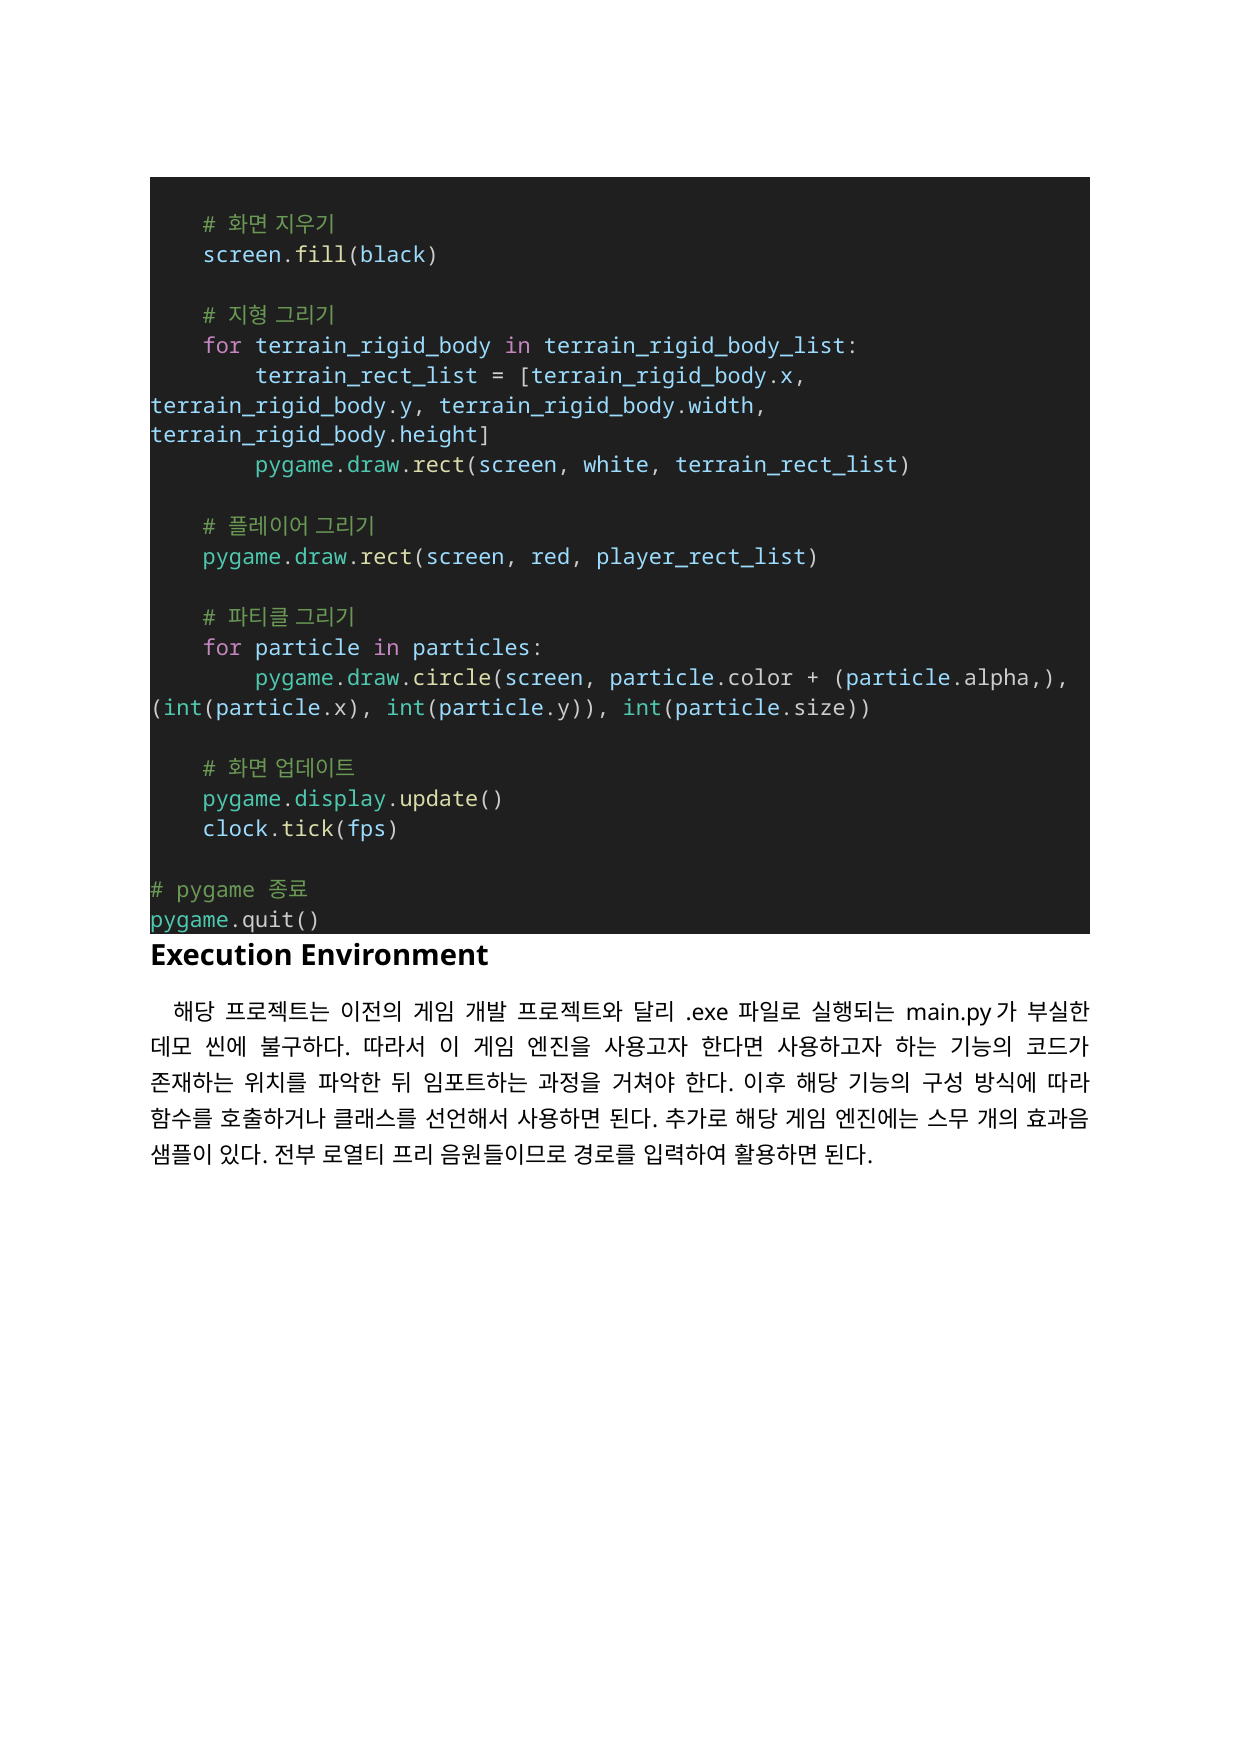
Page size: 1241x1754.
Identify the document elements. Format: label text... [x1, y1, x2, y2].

text # 지형 그리기 [150, 298, 1090, 330]
text Execution Environment [150, 934, 1090, 973]
text pygame.quit() [150, 904, 1090, 934]
text for terrain_rigid_body in terrain_rigid_body_list: [150, 330, 1090, 360]
text for particle in particles: [150, 632, 1090, 662]
text # 화면 지우기 [150, 207, 1090, 239]
text pygame.draw.rect(screen, white, terrain_rect_list) [150, 449, 1090, 479]
text # pygame 종료 [150, 872, 1090, 904]
text clock.tick(fps) [150, 813, 1090, 842]
text # 파티클 그리기 [150, 600, 1090, 632]
text 해당 프로젝트는 이전의 게임 개발 프로젝트와 달리 .exe 파일로 실행되는 main.py가 부실한 데모 씬에 불구하다. 따라서 이 게임 엔진을 사용고자 한다면 사용하고자 하는 기능의 코드가 존재하는 위치를 파악한 뒤 임포트하는 과정을 거쳐야 한다. 이후 해당 기능의 구성 방식에 따라 함수를 호출하거나 클래스를 선언해서 사용하면 된다. 추가로 해당 게임 엔진에는 스무 개의 효과음 샘플이 있다. 전부 로열티 프리 음원들이므로 경로를 입력하여 활용하면 된다. [150, 993, 1090, 1170]
text # 플레이어 그리기 [150, 509, 1090, 541]
text pygame.draw.circle(screen, particle.color + (particle.alpha,), (int(particle.x), int(particle.y)), int(particle.size)) [150, 662, 1090, 721]
text screen.fill(black) [150, 239, 1090, 268]
text # 화면 업데이트 [150, 751, 1090, 783]
text terrain_rect_list = [terrain_rigid_body.x, terrain_rigid_body.y, terrain_rigid_body.width, terrain_rigid_body.height] [150, 360, 1090, 449]
text pygame.display.update() [150, 783, 1090, 813]
text pygame.draw.rect(screen, red, player_rect_list) [150, 541, 1090, 570]
